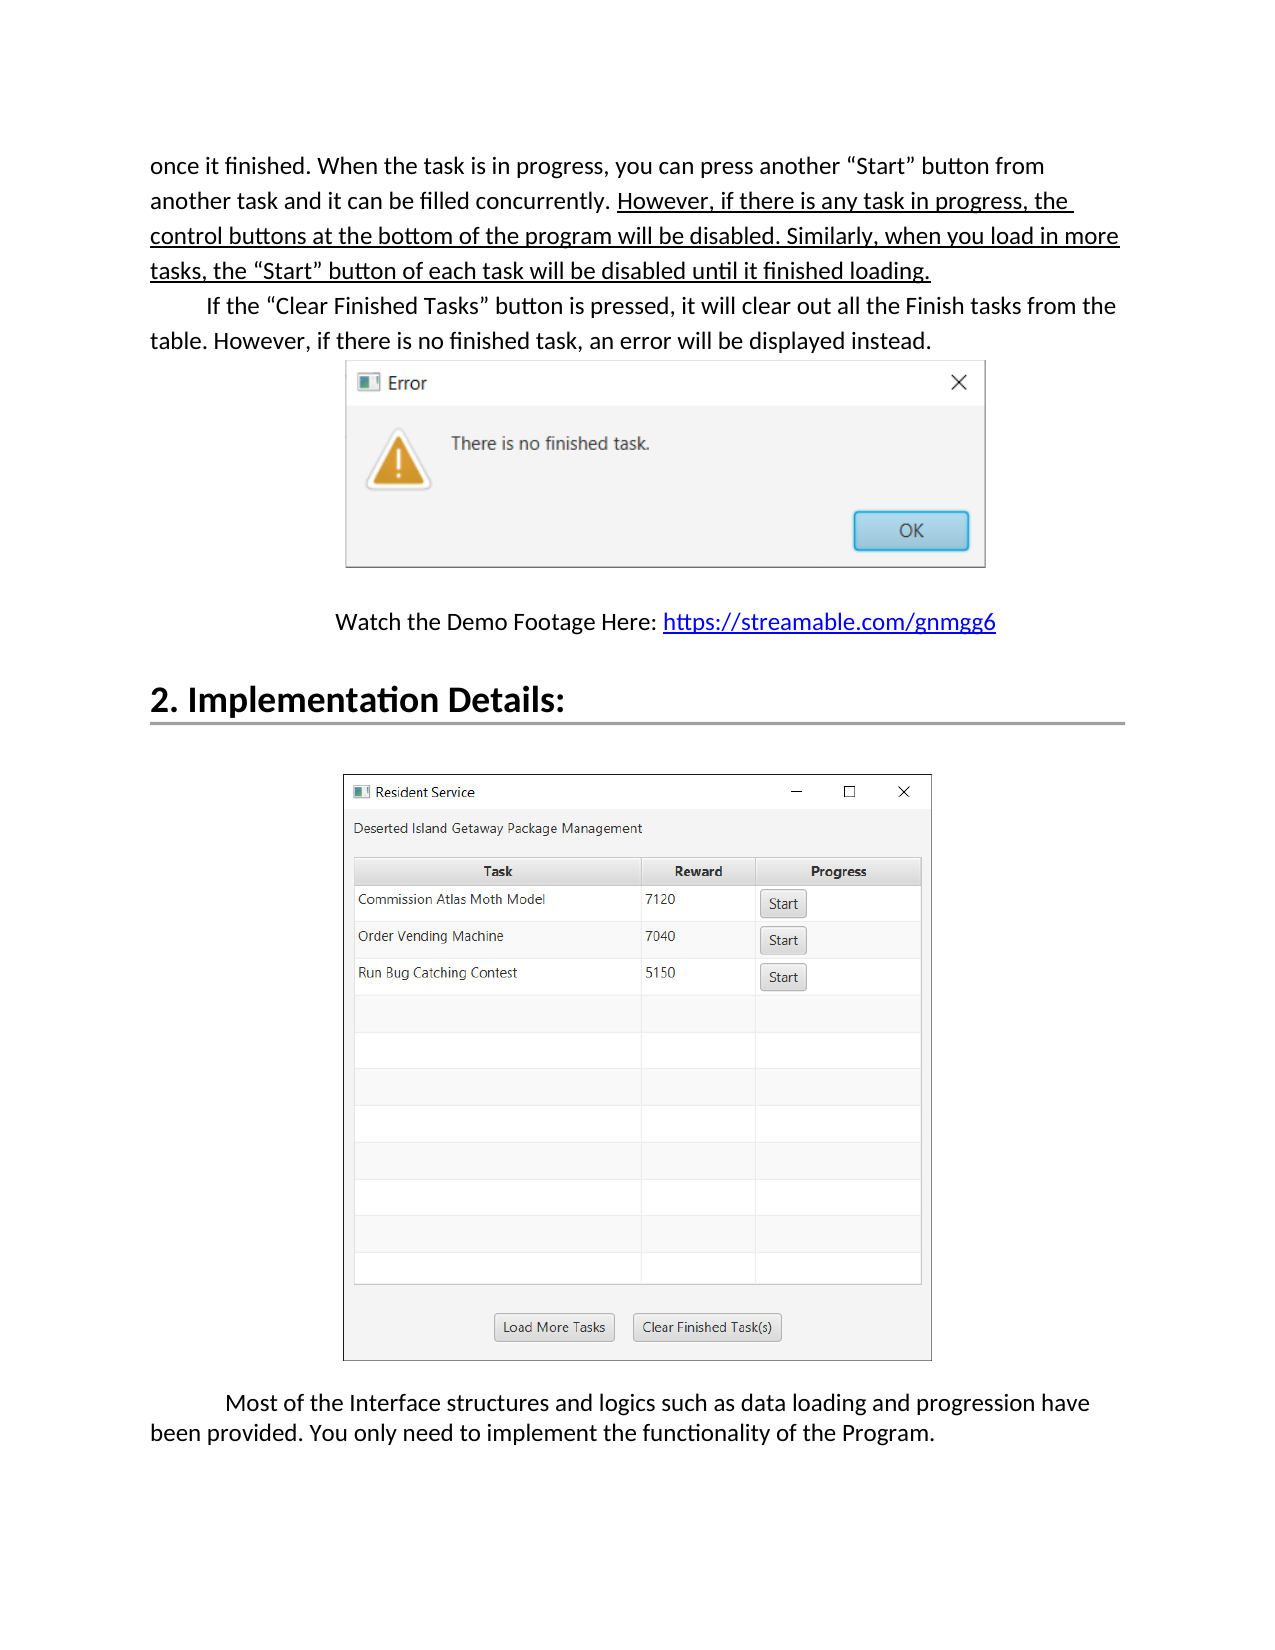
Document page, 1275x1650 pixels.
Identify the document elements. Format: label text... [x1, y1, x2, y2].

text Watch the Demo Footage Here: https://streamable.com/gnmgg6 [150, 606, 1125, 637]
text If the “Clear Finished Tasks” button is pressed, it will clear out all the Finish tasks from the table. However, if there is no finished task, an error will be displayed instead. [150, 290, 1125, 356]
subtitle 2. Implementation Details: [150, 676, 1125, 721]
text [150, 150, 1125, 286]
picture [345, 360, 986, 568]
picture [343, 774, 932, 1361]
text Most of the Interface structures and logics such as data loading and progression have been provided. You only need to implement the functionality of the Program. [150, 1387, 1125, 1448]
